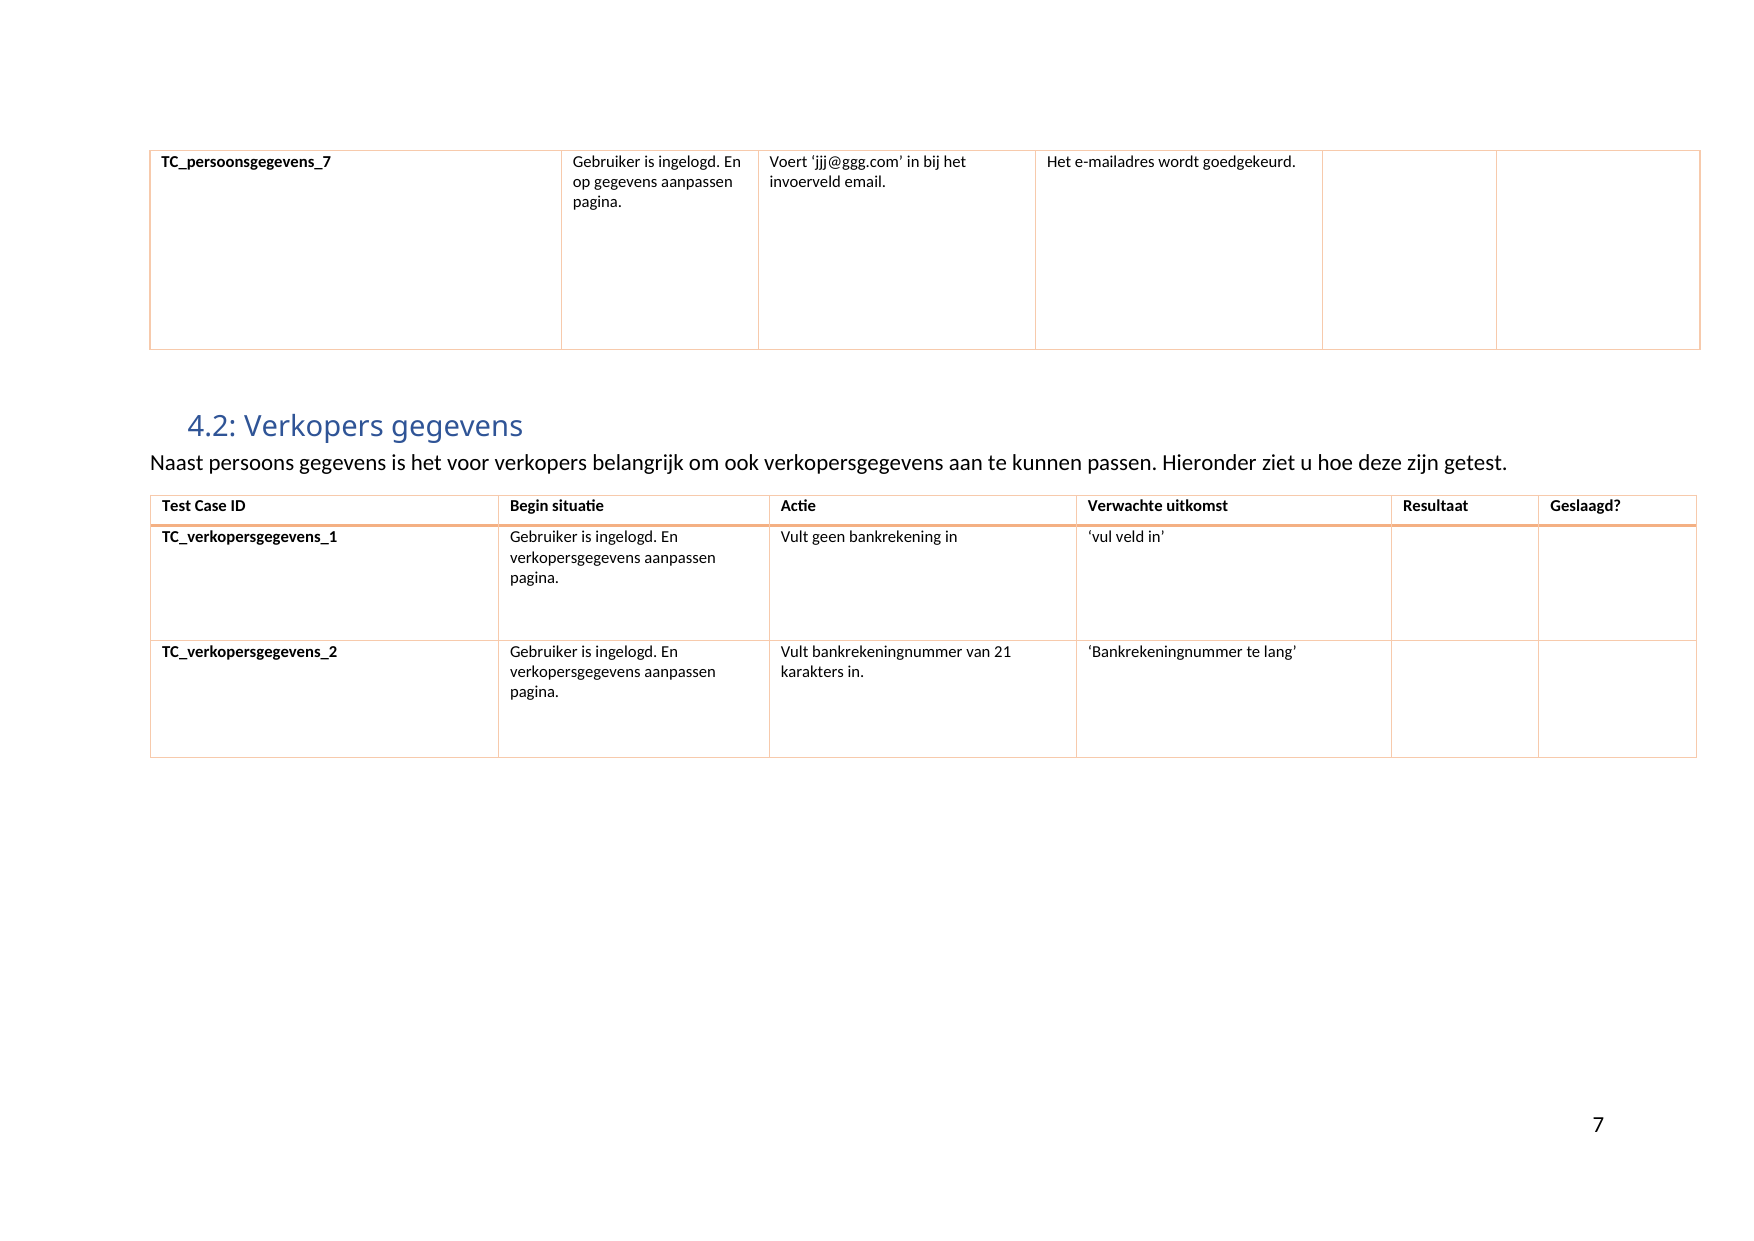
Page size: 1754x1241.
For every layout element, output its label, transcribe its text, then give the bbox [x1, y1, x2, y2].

table_cell [1392, 527, 1538, 640]
subtitle 4.2: Verkopers gegevens [187, 405, 1604, 444]
table_cell Vult bankrekeningnummer van 21 karakters in. [770, 641, 1076, 757]
table_header Verwachte uitkomst [1077, 496, 1391, 523]
table_cell [1323, 151, 1496, 349]
table_cell ‘Bankrekeningnummer te lang’ [1077, 641, 1391, 757]
table_cell [1392, 641, 1538, 757]
table_header Test Case ID [151, 496, 498, 523]
table_cell TC_verkopersgegevens_1 [151, 527, 498, 640]
table_header Geslaagd? [1539, 496, 1696, 523]
table_cell [1539, 527, 1696, 640]
table_cell TC_verkopersgegevens_2 [151, 641, 498, 757]
table_header Begin situatie [499, 496, 769, 523]
table_cell Gebruiker is ingelogd. En verkopersgegevens aanpassen pagina. [499, 527, 769, 640]
table_cell [1497, 151, 1699, 349]
table_cell Gebruiker is ingelogd. En verkopersgegevens aanpassen pagina. [499, 641, 769, 757]
table_cell TC_persoonsgegevens_7 [151, 151, 561, 349]
table_cell ‘vul veld in’ [1077, 527, 1391, 640]
table_cell Voert ‘jjj@ggg.com’ in bij het invoerveld email. [759, 151, 1035, 349]
text Naast persoons gegevens is het voor verkopers belangrijk om ook verkopersgegevens aan te kunnen passen. Hieronder ziet u hoe deze zijn getest. [150, 448, 1604, 476]
table_header Resultaat [1392, 496, 1538, 523]
table_cell [1539, 641, 1696, 757]
table_header Actie [770, 496, 1076, 523]
table_cell Vult geen bankrekening in [770, 527, 1076, 640]
table_cell Het e-mailadres wordt goedgekeurd. [1036, 151, 1322, 349]
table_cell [562, 151, 758, 349]
